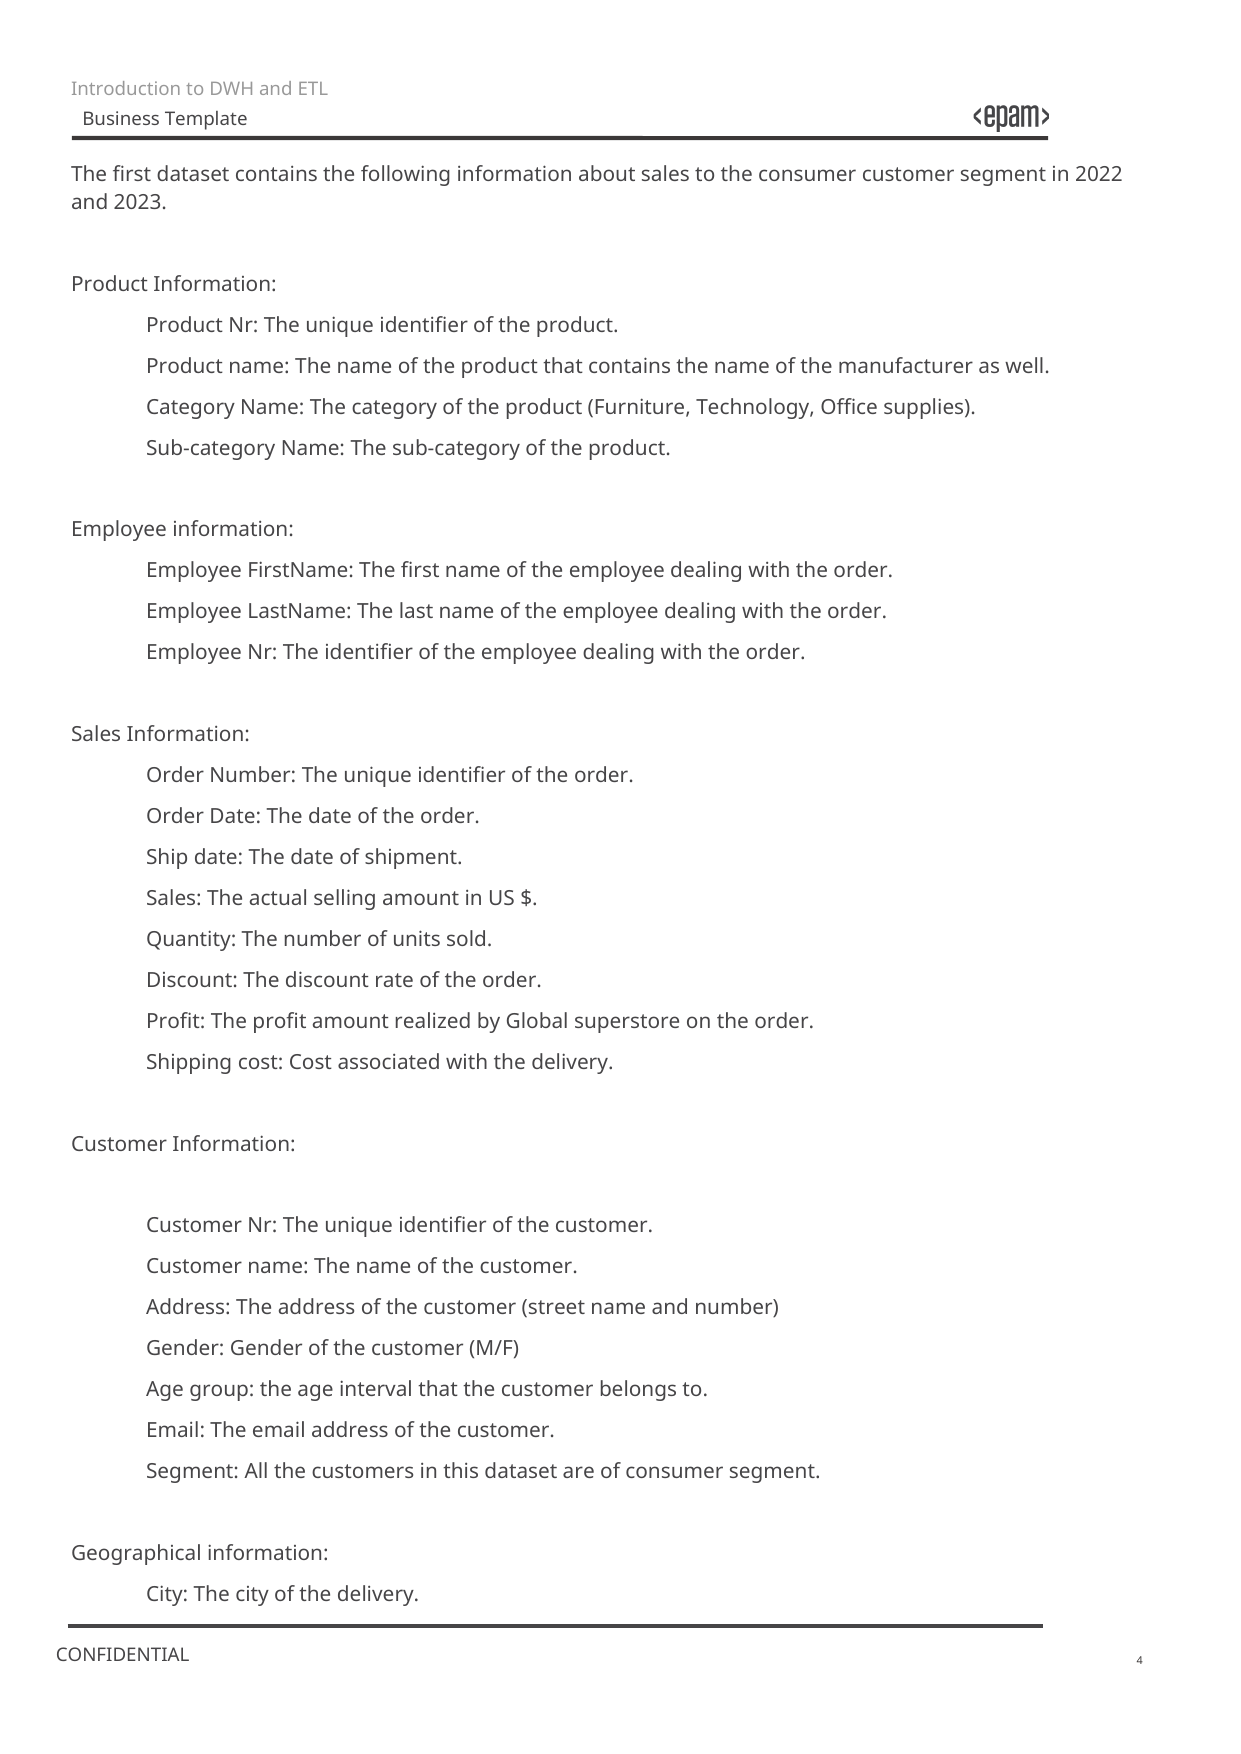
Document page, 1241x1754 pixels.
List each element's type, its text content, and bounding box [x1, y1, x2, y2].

text Customer Nr: The unique identifier of the customer. [146, 1211, 1165, 1239]
text Sales Information: [71, 719, 1165, 748]
text Category Name: The category of the product (Furniture, Technology, Office supplies). [146, 392, 1165, 420]
text Order Date: The date of the order. [146, 801, 1165, 829]
text Address: The address of the customer (street name and number) [146, 1292, 1165, 1321]
text Employee LastName: The last name of the employee dealing with the order. [146, 596, 1165, 625]
text Employee FirstName: The first name of the employee dealing with the order. [146, 556, 1165, 584]
text Segment: All the customers in this dataset are of consumer segment. [146, 1456, 1165, 1484]
text The first dataset contains the following information about sales to the consumer customer segment in 2022 and 2023. [71, 159, 1165, 216]
text Product name: The name of the product that contains the name of the manufacturer as well. [146, 351, 1165, 379]
text Geographical information: [71, 1538, 1165, 1566]
text Customer name: The name of the customer. [146, 1251, 1165, 1280]
text Employee Nr: The identifier of the employee dealing with the order. [146, 637, 1165, 666]
text Sales: The actual selling amount in US $. [146, 883, 1165, 911]
text Employee information: [71, 514, 1165, 543]
text Gender: Gender of the customer (M/F) [146, 1333, 1165, 1362]
text Age group: the age interval that the customer belongs to. [146, 1374, 1165, 1403]
text Shipping cost: Cost associated with the delivery. [146, 1047, 1165, 1075]
text Product Nr: The unique identifier of the product. [146, 310, 1165, 338]
text Customer Information: [71, 1129, 1165, 1157]
text Quantity: The number of units sold. [146, 924, 1165, 952]
text Product Information: [71, 269, 1165, 297]
text Ship date: The date of shipment. [146, 842, 1165, 871]
text Sub-category Name: The sub-category of the product. [146, 433, 1165, 461]
text Discount: The discount rate of the order. [146, 965, 1165, 993]
text Profit: The profit amount realized by Global superstore on the order. [146, 1006, 1165, 1034]
text City: The city of the delivery. [146, 1579, 1165, 1607]
text Order Number: The unique identifier of the order. [146, 760, 1165, 789]
text Email: The email address of the customer. [146, 1415, 1165, 1444]
